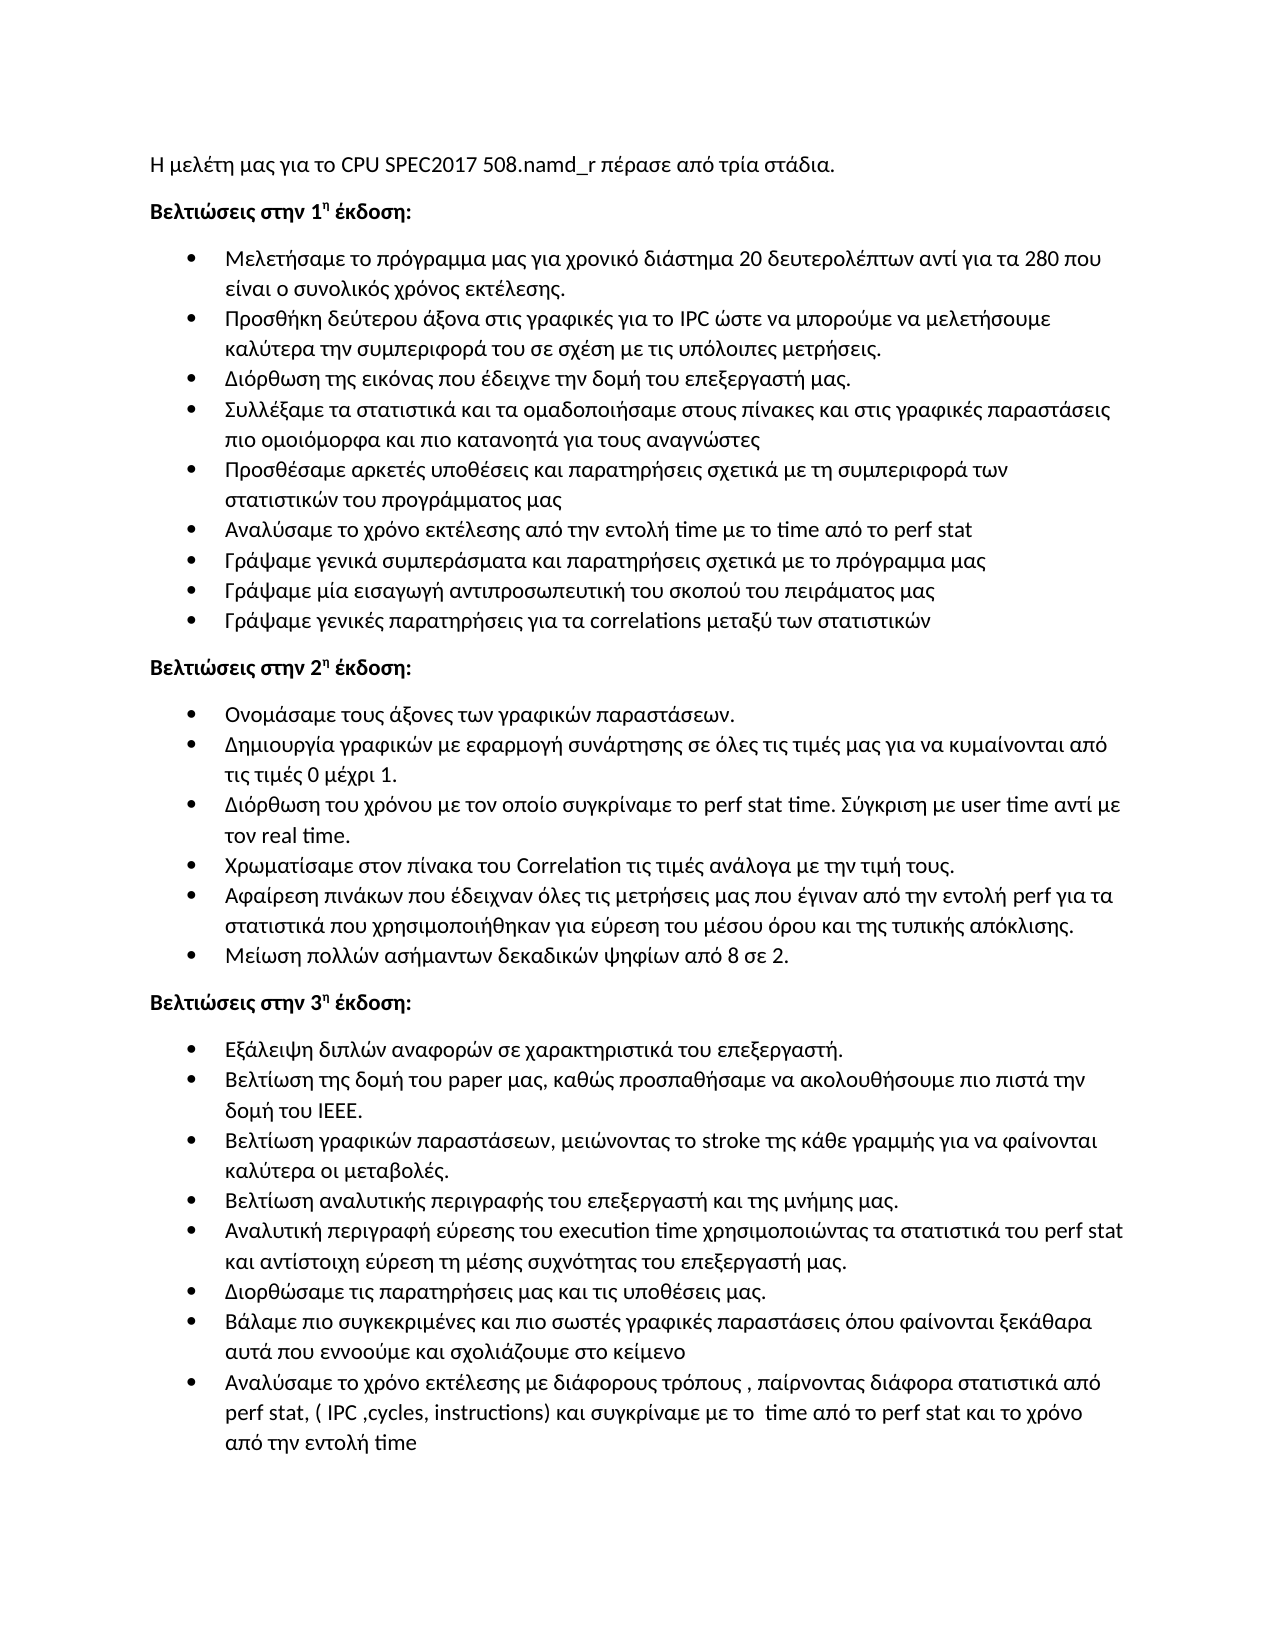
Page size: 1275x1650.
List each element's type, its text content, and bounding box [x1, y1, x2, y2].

text Βελτιώσεις στην 2η έκδοση: [150, 653, 1125, 681]
list Διορθώσαμε τις παρατηρήσεις μας και τις υποθέσεις μας. [187, 1277, 1125, 1305]
list Προσθέσαμε αρκετές υποθέσεις και παρατηρήσεις σχετικά με τη συμπεριφορά των στατιστικών του προγράμματος μας [187, 455, 1125, 513]
list Βάλαμε πιο συγκεκριμένες και πιο σωστές γραφικές παραστάσεις όπου φαίνονται ξεκάθαρα αυτά που εννοούμε και σχολιάζουμε στο κείμενο [187, 1307, 1125, 1366]
list Μελετήσαμε το πρόγραμμα μας για χρονικό διάστημα 20 δευτερολέπτων αντί για τα 280 που είναι ο συνολικός χρόνος εκτέλεσης. [187, 244, 1125, 302]
list Αναλύσαμε το χρόνο εκτέλεσης από την εντολή time με το time από το perf stat [187, 516, 1125, 544]
list Ονομάσαμε τους άξονες των γραφικών παραστάσεων. [187, 700, 1125, 728]
list Διόρθωση της εικόνας που έδειχνε την δομή του επεξεργαστή μας. [187, 364, 1125, 393]
list Βελτίωση γραφικών παραστάσεων, μειώνοντας το stroke της κάθε γραμμής για να φαίνονται καλύτερα οι μεταβολές. [187, 1126, 1125, 1184]
list Βελτίωση της δομή του paper μας, καθώς προσπαθήσαμε να ακολουθήσουμε πιο πιστά την δομή του IEEE. [187, 1066, 1125, 1124]
list Βελτίωση αναλυτικής περιγραφής του επεξεργαστή και της μνήμης μας. [187, 1186, 1125, 1214]
list Αφαίρεση πινάκων που έδειχναν όλες τις μετρήσεις μας που έγιναν από την εντολή perf για τα στατιστικά που χρησιμοποιήθηκαν για εύρεση του μέσου όρου και της τυπικής απόκλισης. [187, 881, 1125, 939]
list Προσθήκη δεύτερου άξονα στις γραφικές για το IPC ώστε να μπορούμε να μελετήσουμε καλύτερα την συμπεριφορά του σε σχέση με τις υπόλοιπες μετρήσεις. [187, 304, 1125, 362]
list Γράψαμε γενικές παρατηρήσεις για τα correlations μεταξύ των στατιστικών [187, 606, 1125, 634]
list Δημιουργία γραφικών με εφαρμογή συνάρτησης σε όλες τις τιμές μας για να κυμαίνονται από τις τιμές 0 μέχρι 1. [187, 730, 1125, 788]
list Αναλύσαμε το χρόνο εκτέλεσης με διάφορους τρόπους , παίρνοντας διάφορα στατιστικά από perf stat, ( IPC ,cycles, instructions) και συγκρίναμε με το time από το perf stat και το χρόνο από την εντολή time [187, 1368, 1125, 1456]
text Βελτιώσεις στην 1η έκδοση: [150, 197, 1125, 225]
list Αναλυτική περιγραφή εύρεσης του execution time χρησιμοποιώντας τα στατιστικά του perf stat και αντίστοιχη εύρεση τη μέσης συχνότητας του επεξεργαστή μας. [187, 1217, 1125, 1275]
list Γράψαμε μία εισαγωγή αντιπροσωπευτική του σκοπού του πειράματος μας [187, 576, 1125, 604]
list Συλλέξαμε τα στατιστικά και τα ομαδοποιήσαμε στους πίνακες και στις γραφικές παραστάσεις πιο ομοιόμορφα και πιο κατανοητά για τους αναγνώστες [187, 395, 1125, 453]
text Η μελέτη μας για το CPU SPEC2017 508.namd_r πέρασε από τρία στάδια. [150, 150, 1125, 178]
text Βελτιώσεις στην 3η έκδοση: [150, 988, 1125, 1017]
list Εξάλειψη διπλών αναφορών σε χαρακτηριστικά του επεξεργαστή. [187, 1035, 1125, 1063]
list Μείωση πολλών ασήμαντων δεκαδικών ψηφίων από 8 σε 2. [187, 942, 1125, 970]
list Διόρθωση του χρόνου με τον οποίο συγκρίναμε το perf stat time. Σύγκριση με user time αντί με τον real time. [187, 791, 1125, 849]
list Χρωματίσαμε στον πίνακα του Correlation τις τιμές ανάλογα με την τιμή τους. [187, 851, 1125, 879]
list Γράψαμε γενικά συμπεράσματα και παρατηρήσεις σχετικά με το πρόγραμμα μας [187, 546, 1125, 574]
